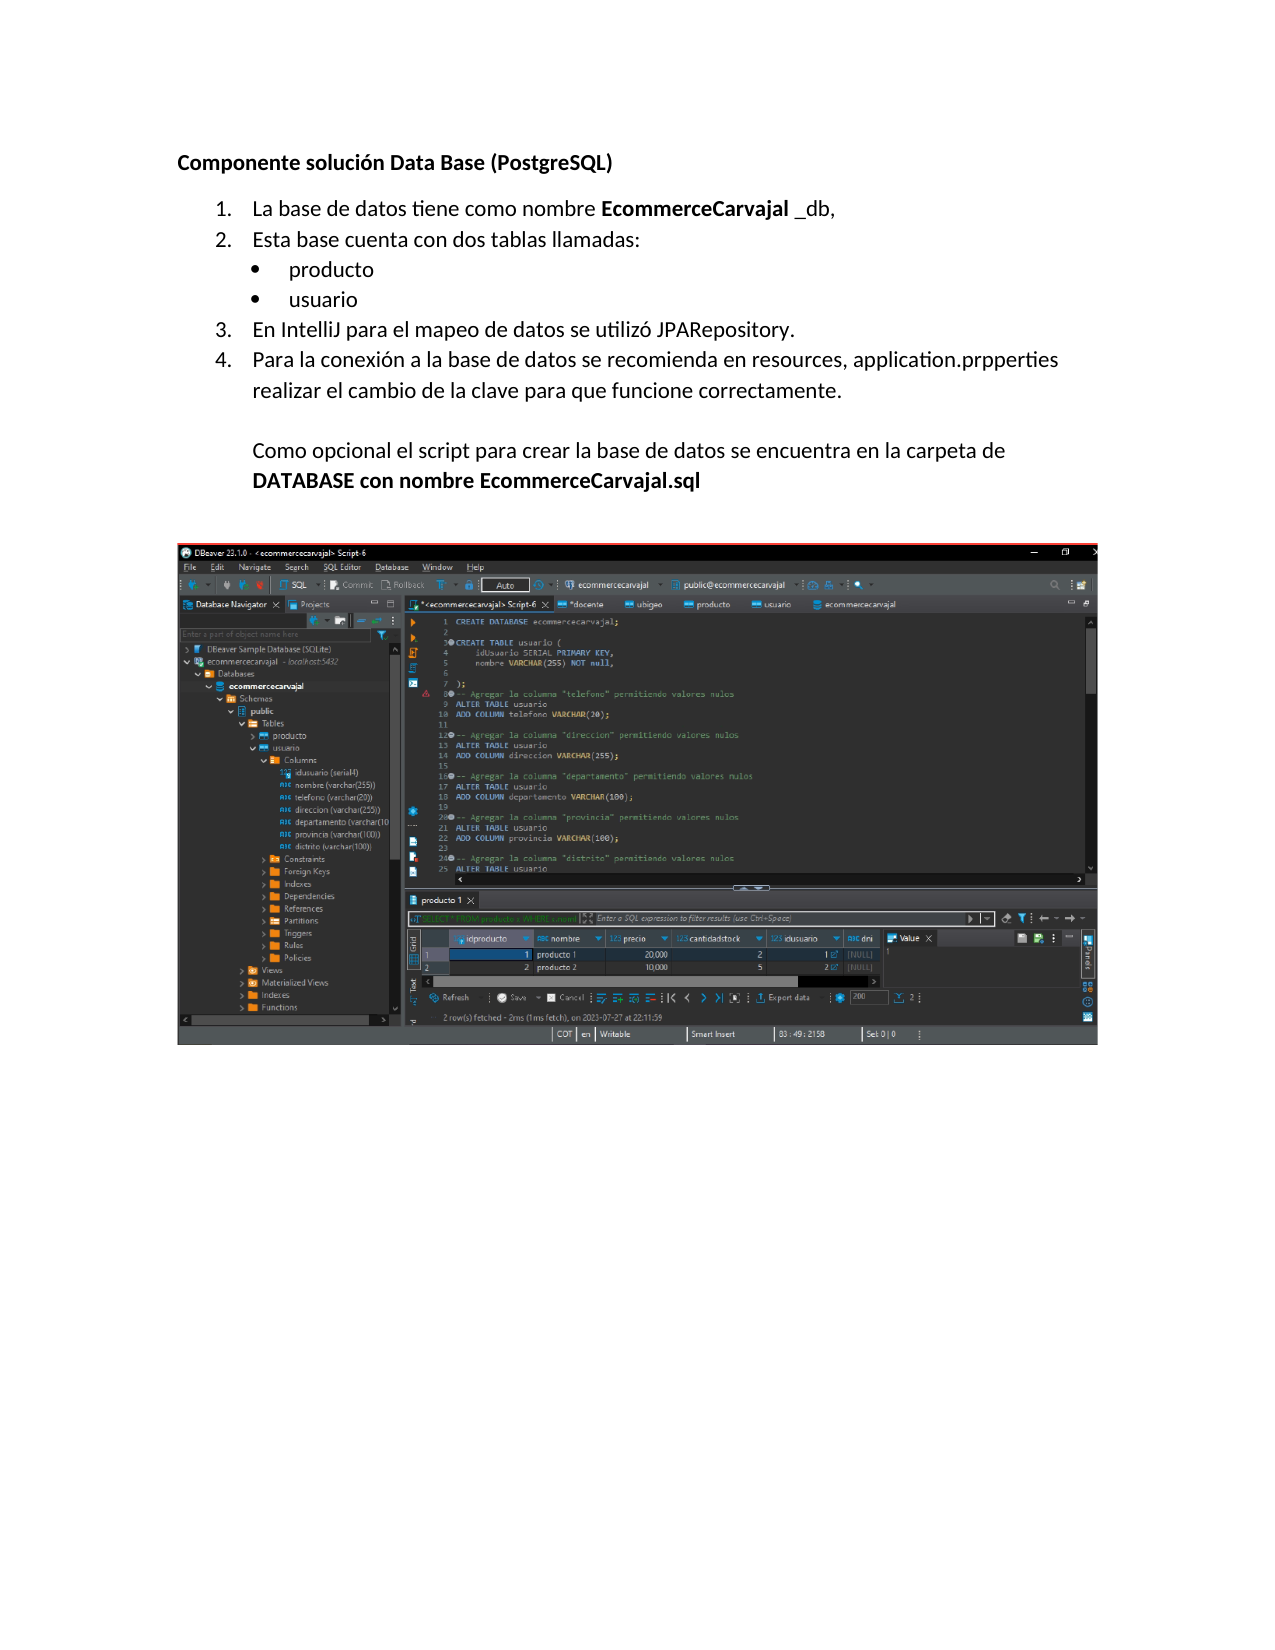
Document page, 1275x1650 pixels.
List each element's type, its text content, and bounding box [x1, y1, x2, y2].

list En IntelliJ para el mapeo de datos se utilizó JPARepository. [215, 315, 1098, 343]
picture [177, 543, 1098, 1045]
list usuario [251, 285, 1098, 313]
list La base de datos tiene como nombre EcommerceCarvajal _db, [215, 194, 1098, 222]
list Esta base cuenta con dos tablas llamadas: [215, 225, 1098, 253]
list producto [251, 255, 1098, 283]
text Componente solución Data Base (PostgreSQL) [177, 148, 1098, 176]
list Para la conexión a la base de datos se recomienda en resources, application.prpperties realizar el cambio de la clave para que funcione correctamente. [215, 346, 1098, 404]
list Como opcional el script para crear la base de datos se encuentra en la carpeta de DATABASE con nombre EcommerceCarvajal.sql [252, 436, 1098, 494]
